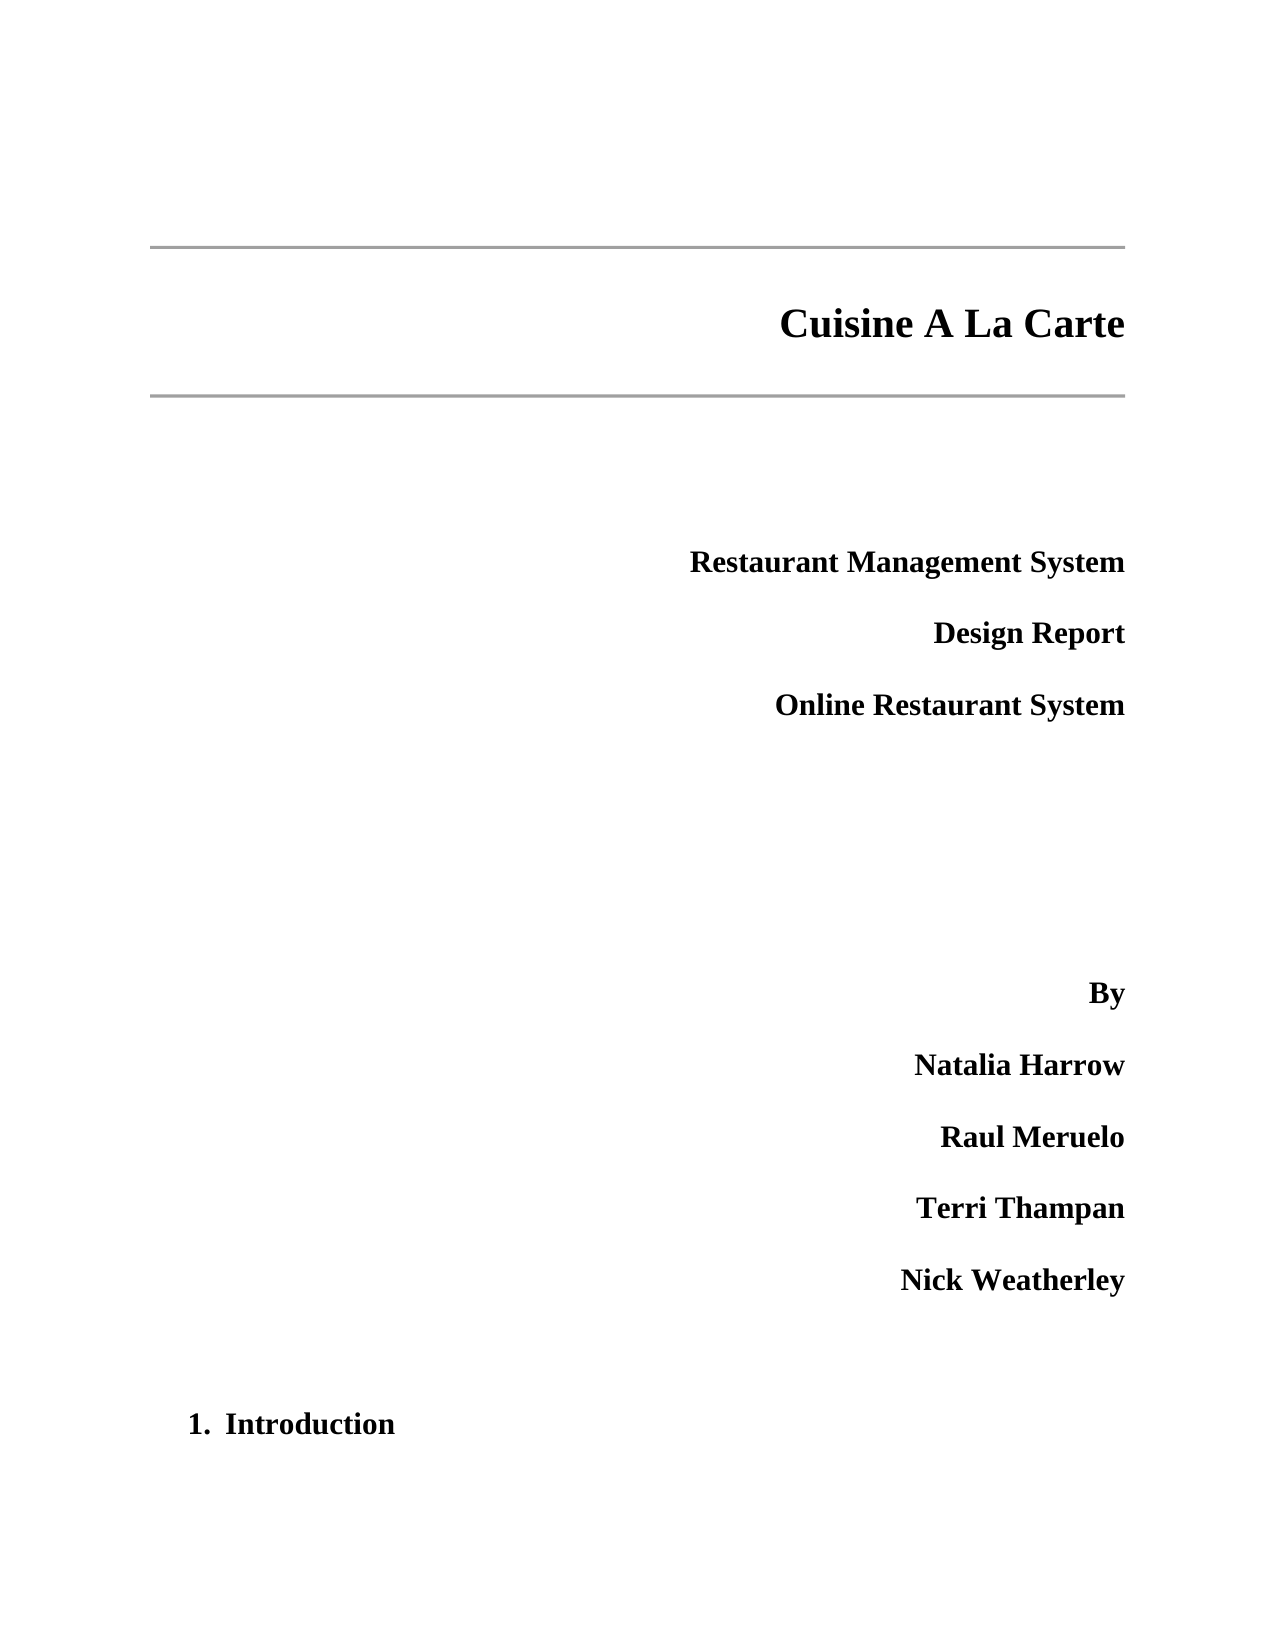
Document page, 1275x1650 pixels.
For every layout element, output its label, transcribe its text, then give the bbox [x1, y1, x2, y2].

list Introduction [187, 1405, 1125, 1441]
text Cuisine A La Carte [150, 298, 1125, 346]
text Nick Weatherley [150, 1262, 1125, 1298]
text Terri Thampan [150, 1190, 1125, 1226]
text Design Report [150, 615, 1125, 651]
text Restaurant Management System [150, 543, 1125, 579]
text Raul Meruelo [150, 1118, 1125, 1154]
text By [150, 974, 1125, 1010]
text Online Restaurant System [150, 687, 1125, 723]
text Natalia Harrow [150, 1046, 1125, 1082]
